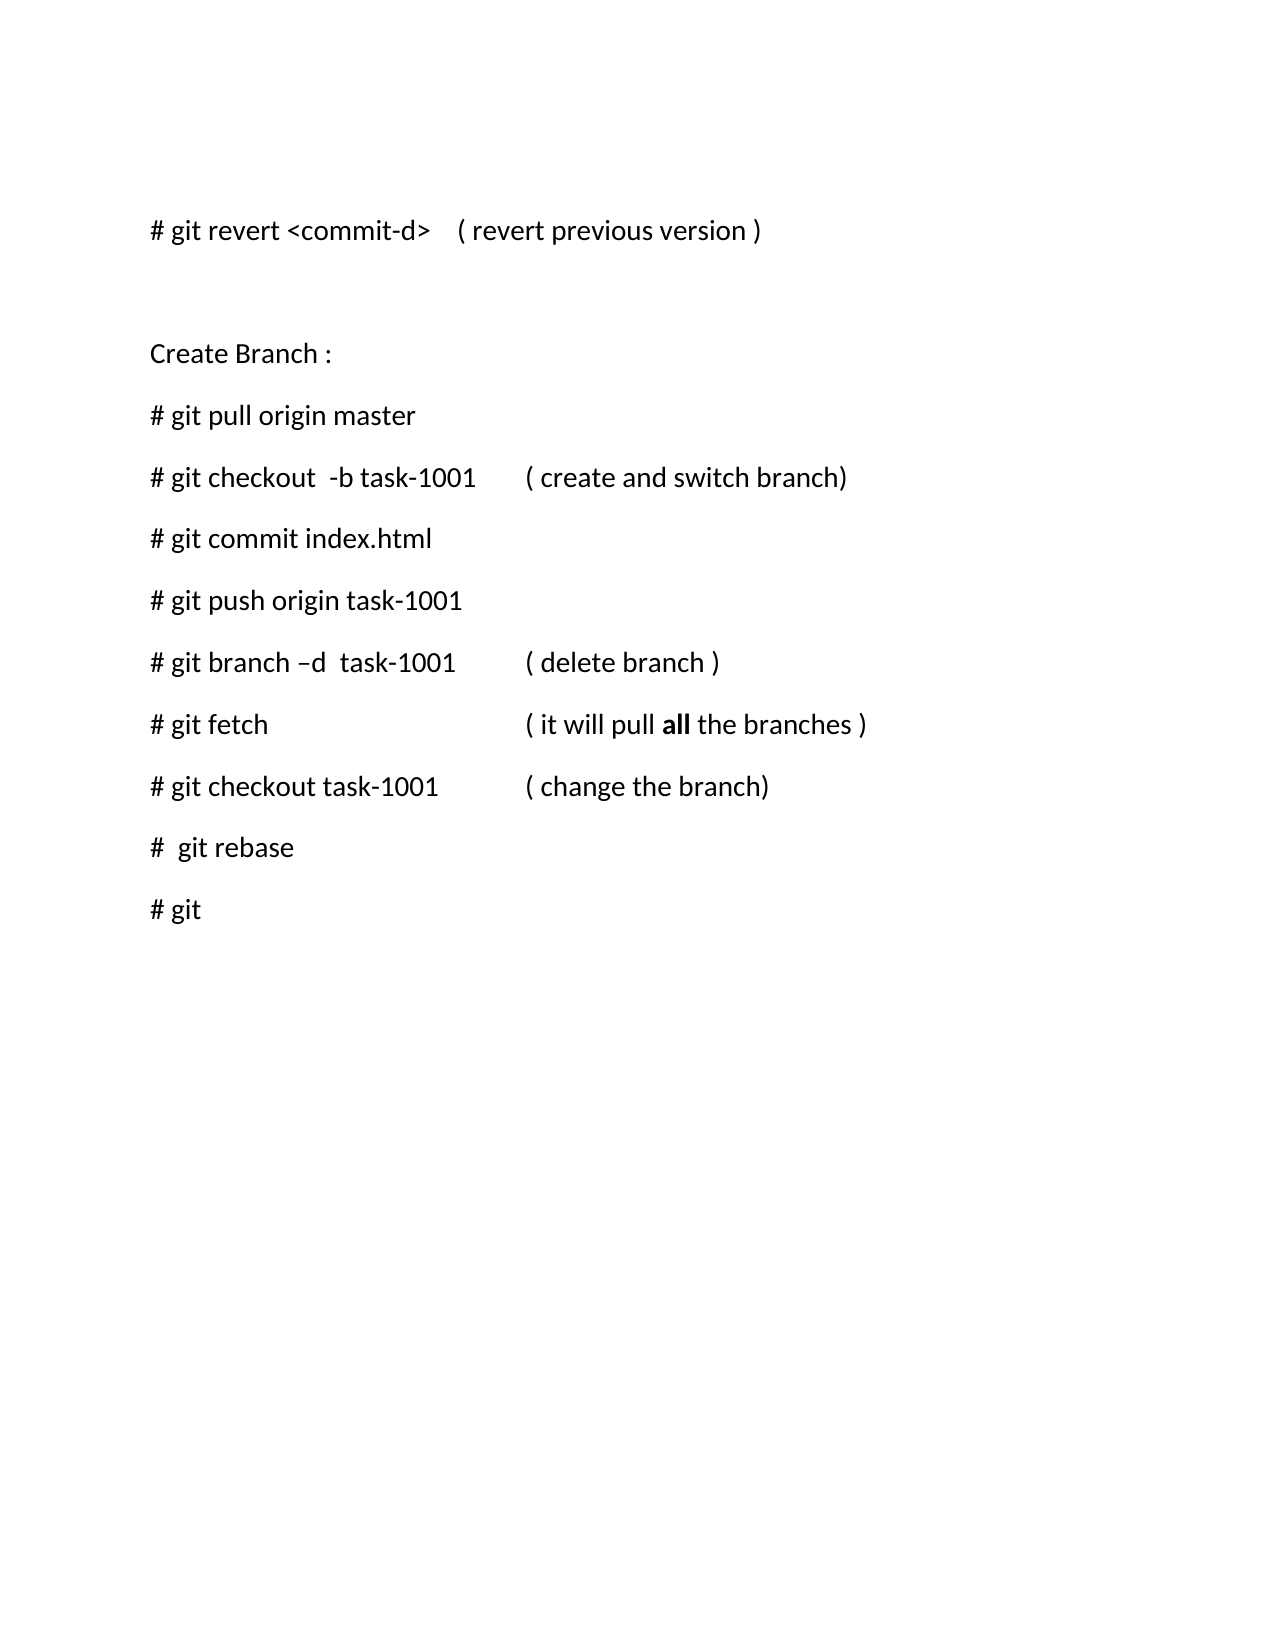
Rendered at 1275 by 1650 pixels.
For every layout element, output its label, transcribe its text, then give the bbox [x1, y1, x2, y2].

text # git commit index.html [150, 521, 1125, 556]
text # git revert <commit-d> ( revert previous version ) [150, 212, 1125, 247]
text # git [150, 891, 1125, 927]
text # git push origin task-1001 [150, 582, 1125, 618]
text # git rebase [150, 829, 1125, 865]
text # git fetch ( it will pull all the branches ) [150, 706, 1125, 742]
text # git pull origin master [150, 397, 1125, 433]
text Create Branch : [150, 335, 1125, 371]
text # git branch –d task-1001 ( delete branch ) [150, 644, 1125, 680]
text # git checkout task-1001 ( change the branch) [150, 768, 1125, 803]
text # git checkout -b task-1001 ( create and switch branch) [150, 459, 1125, 494]
